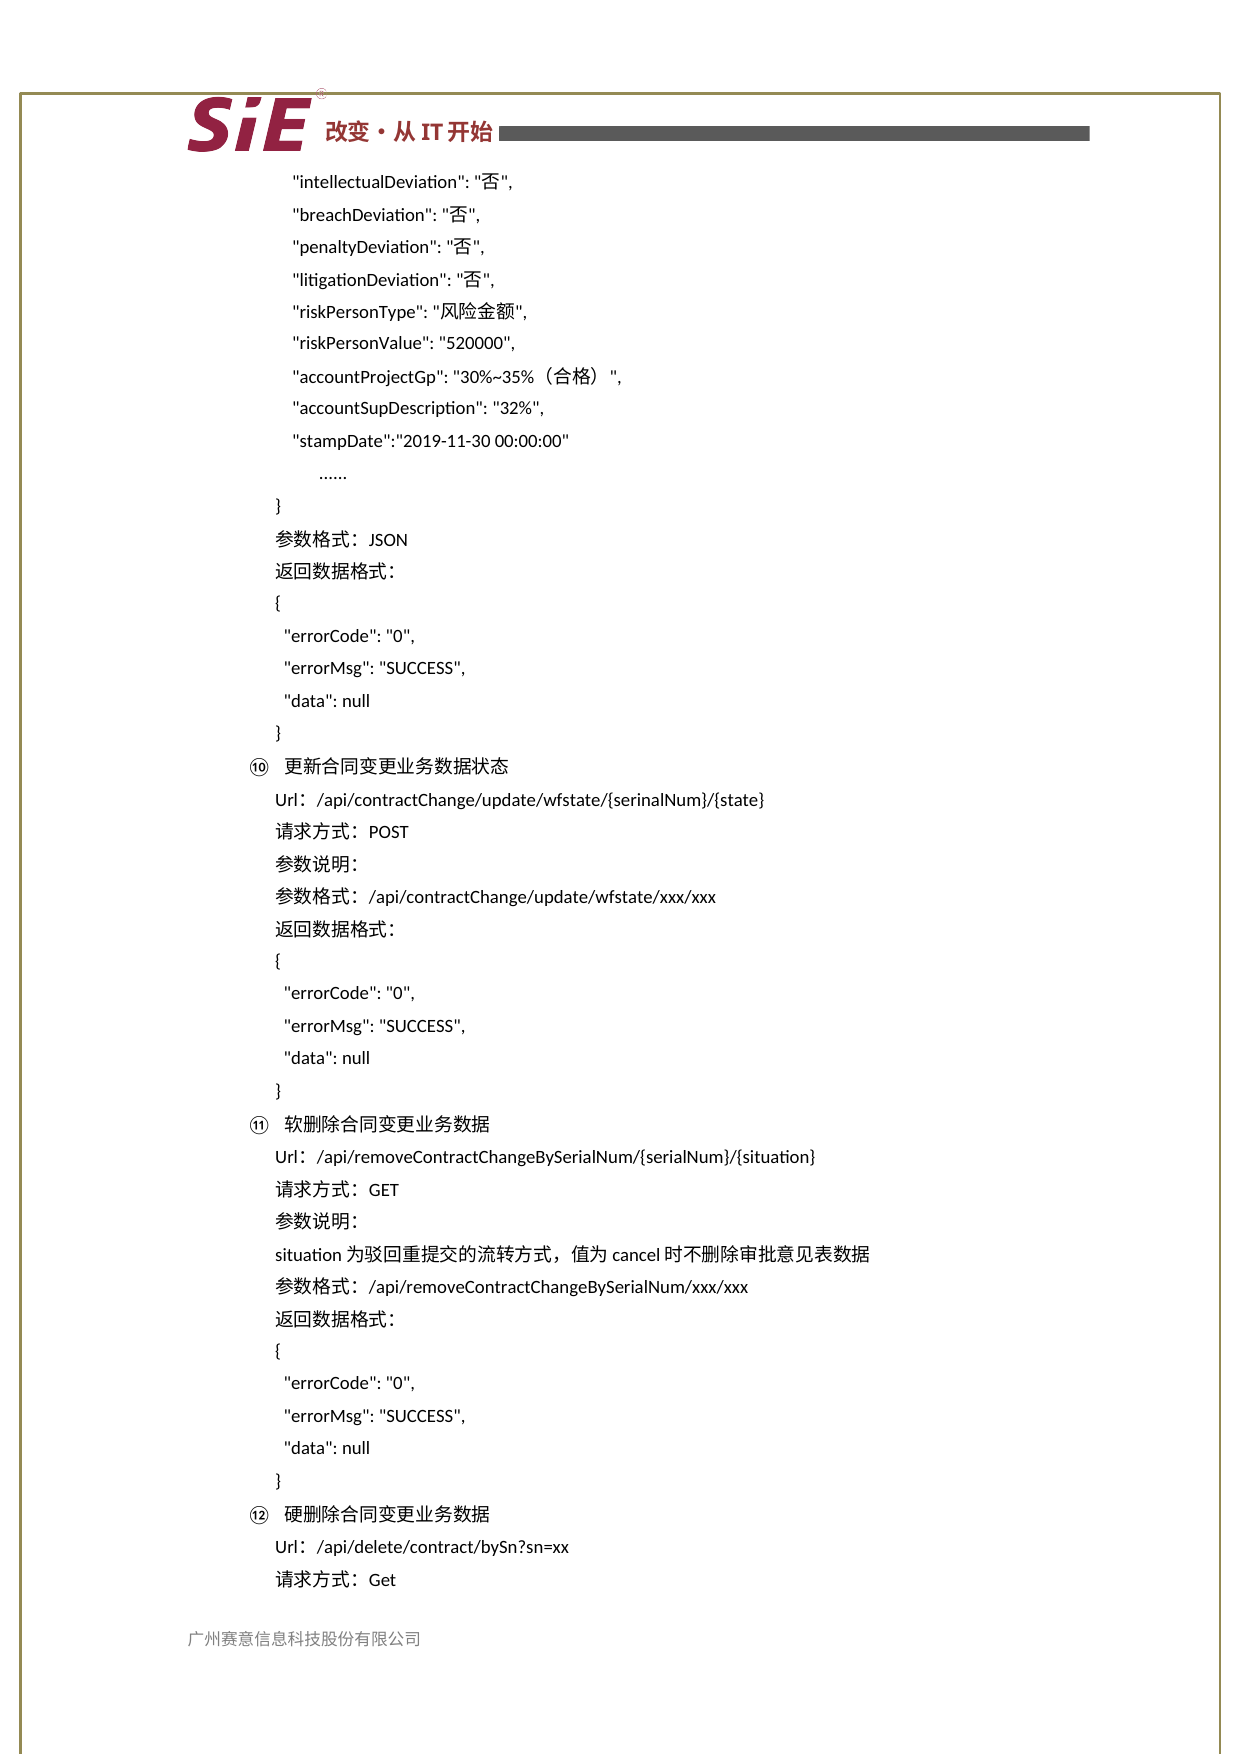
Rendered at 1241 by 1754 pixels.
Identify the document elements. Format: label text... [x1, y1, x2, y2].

list "errorMsg": "SUCCESS", [231, 652, 1053, 684]
picture [187, 88, 327, 152]
list 参数说明： [231, 847, 1053, 879]
list } [231, 489, 1053, 522]
list 硬删除合同变更业务数据 [247, 1497, 1053, 1529]
list 请求方式：GET [231, 1172, 1053, 1204]
list 参数格式：/api/contractChange/update/wfstate/xxx/xxx [231, 879, 1053, 912]
list "errorMsg": "SUCCESS", [231, 1399, 1053, 1432]
list { [231, 944, 1053, 977]
list "penaltyDeviation": "否", [231, 229, 1053, 262]
list } [231, 717, 1053, 749]
list "data": null [231, 1042, 1053, 1074]
list 软删除合同变更业务数据 [247, 1107, 1053, 1139]
list 请求方式：Get [231, 1562, 1053, 1594]
list "riskPersonValue": "520000", [231, 327, 1053, 359]
list "errorCode": "0", [231, 977, 1053, 1009]
list Url：/api/removeContractChangeBySerialNum/{serialNum}/{situation} [231, 1139, 1053, 1172]
list Url：/api/delete/contract/bySn?sn=xx [231, 1529, 1053, 1562]
list 返回数据格式： [231, 912, 1053, 944]
list "accountProjectGp": "30%~35%（合格）", [231, 359, 1053, 392]
list "riskPersonType": "风险金额", [231, 294, 1053, 327]
list "errorMsg": "SUCCESS", [231, 1009, 1053, 1042]
list "errorCode": "0", [231, 1367, 1053, 1399]
list "intellectualDeviation": "否", [231, 164, 1053, 197]
list } [231, 1464, 1053, 1497]
list "data": null [231, 684, 1053, 717]
list "breachDeviation": "否", [231, 197, 1053, 229]
list 请求方式：POST [231, 814, 1053, 847]
list { [231, 1334, 1053, 1367]
list 更新合同变更业务数据状态 [247, 749, 1053, 782]
list situation为驳回重提交的流转方式，值为cancel时不删除审批意见表数据 [231, 1237, 1053, 1269]
list ...... [231, 457, 1053, 489]
list "accountSupDescription": "32%", [231, 392, 1053, 424]
list "errorCode": "0", [231, 619, 1053, 652]
list { [231, 587, 1053, 619]
list 参数格式：/api/removeContractChangeBySerialNum/xxx/xxx [231, 1269, 1053, 1302]
list 参数说明： [231, 1204, 1053, 1237]
list 返回数据格式： [231, 1302, 1053, 1334]
list Url：/api/contractChange/update/wfstate/{serinalNum}/{state} [231, 782, 1053, 814]
list "data": null [231, 1432, 1053, 1464]
list } [231, 1074, 1053, 1107]
list "stampDate":"2019-11-30 00:00:00" [231, 424, 1053, 457]
list 参数格式：JSON [231, 522, 1053, 554]
list "litigationDeviation": "否", [231, 262, 1053, 294]
list 返回数据格式： [231, 554, 1053, 587]
